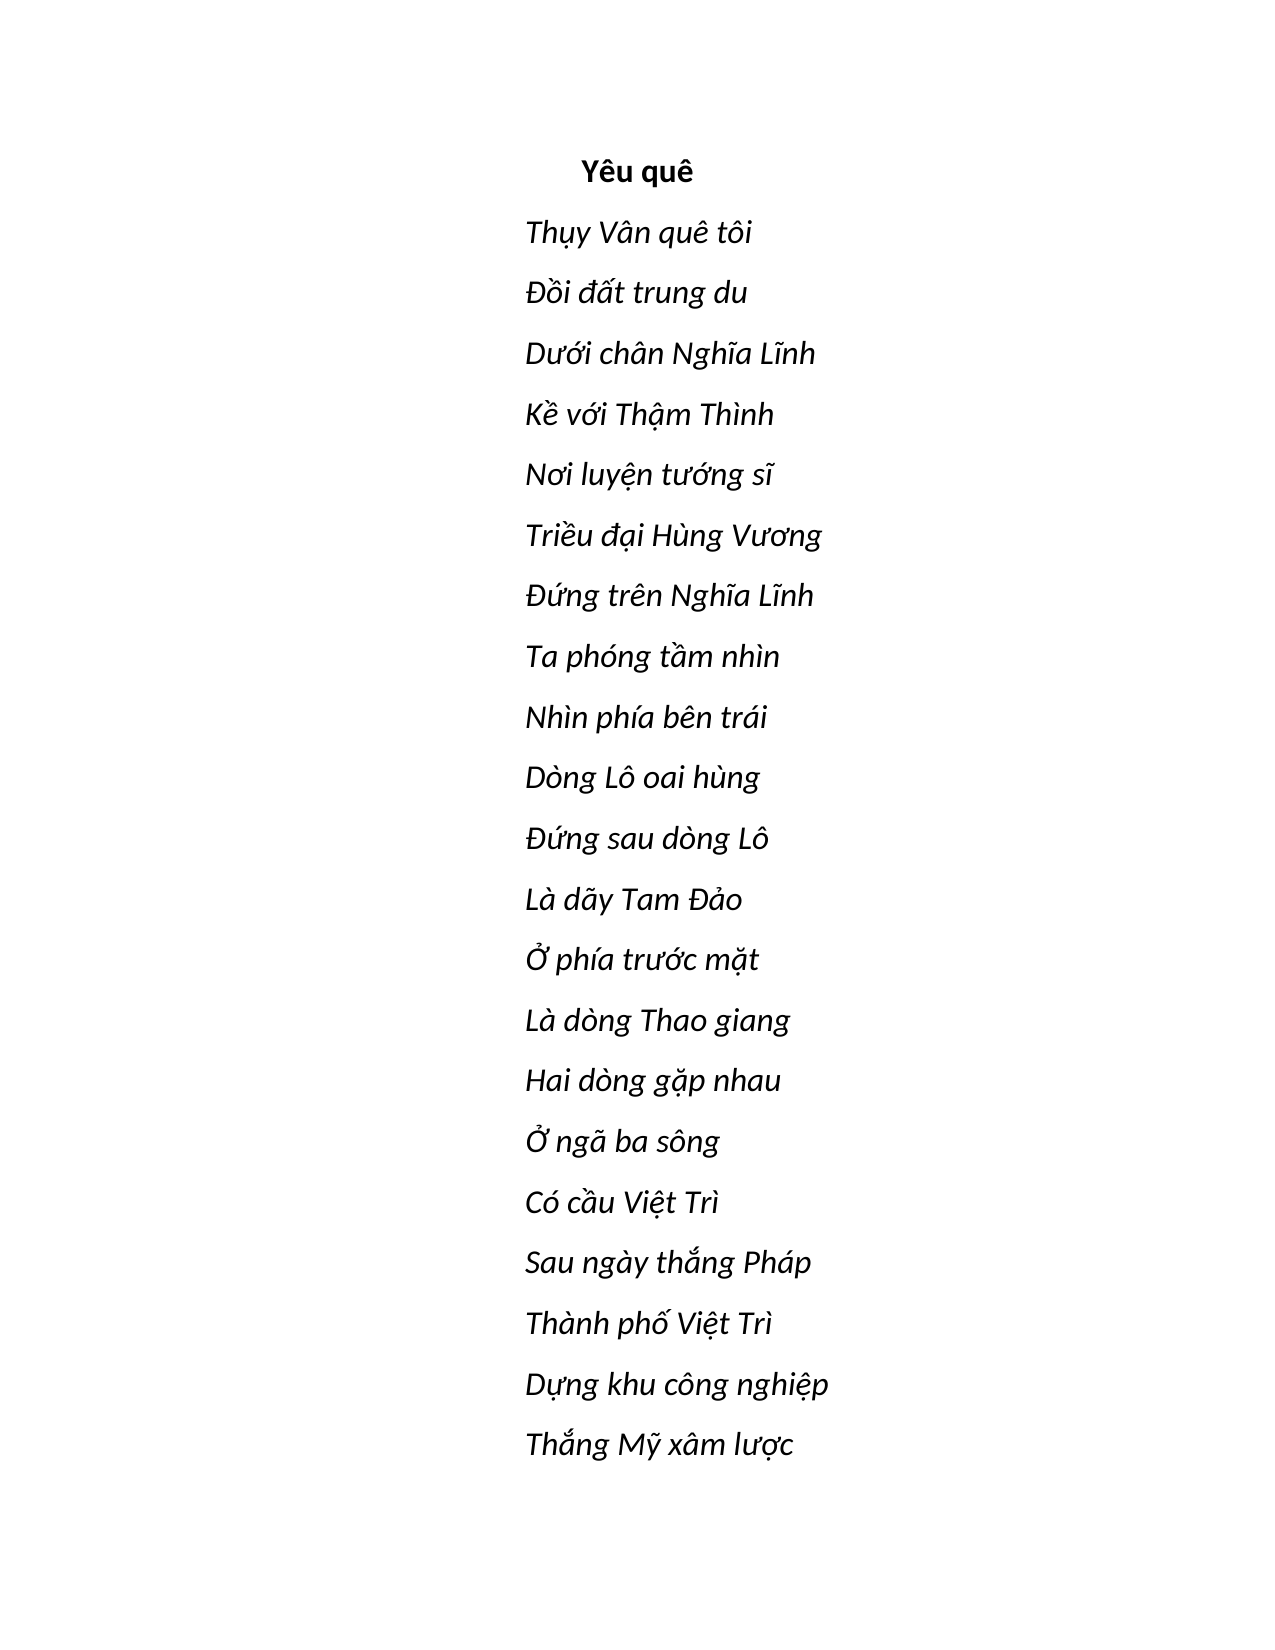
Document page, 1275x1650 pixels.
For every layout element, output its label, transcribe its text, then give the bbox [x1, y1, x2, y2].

text Là dòng Thao giang [525, 999, 1125, 1039]
text Dưới chân Nghĩa Lĩnh [525, 332, 1125, 373]
text Đồi đất trung du [525, 271, 1125, 312]
text Là dãy Tam Đảo [525, 877, 1125, 918]
text Triều đại Hùng Vương [525, 514, 1125, 554]
text Sau ngày thắng Pháp [525, 1241, 1125, 1282]
text Đứng trên Nghĩa Lĩnh [525, 574, 1125, 615]
text Ở ngã ba sông [525, 1120, 1125, 1161]
text Thắng Mỹ xâm lược [525, 1423, 1125, 1464]
text Nhìn phía bên trái [525, 696, 1125, 736]
text Yêu quê [150, 150, 1125, 191]
text Ở phía trước mặt [525, 938, 1125, 979]
text Kề với Thậm Thình [525, 392, 1125, 433]
text Hai dòng gặp nhau [525, 1059, 1125, 1100]
text Ta phóng tầm nhìn [525, 635, 1125, 676]
text Thụy Vân quê tôi [525, 211, 1125, 251]
text Thành phố Việt Trì [525, 1302, 1125, 1343]
text Có cầu Việt Trì [525, 1181, 1125, 1221]
text Dòng Lô oai hùng [525, 756, 1125, 797]
text Dựng khu công nghiệp [525, 1362, 1125, 1403]
text Đứng sau dòng Lô [525, 817, 1125, 858]
text Nơi luyện tướng sĩ [525, 453, 1125, 494]
